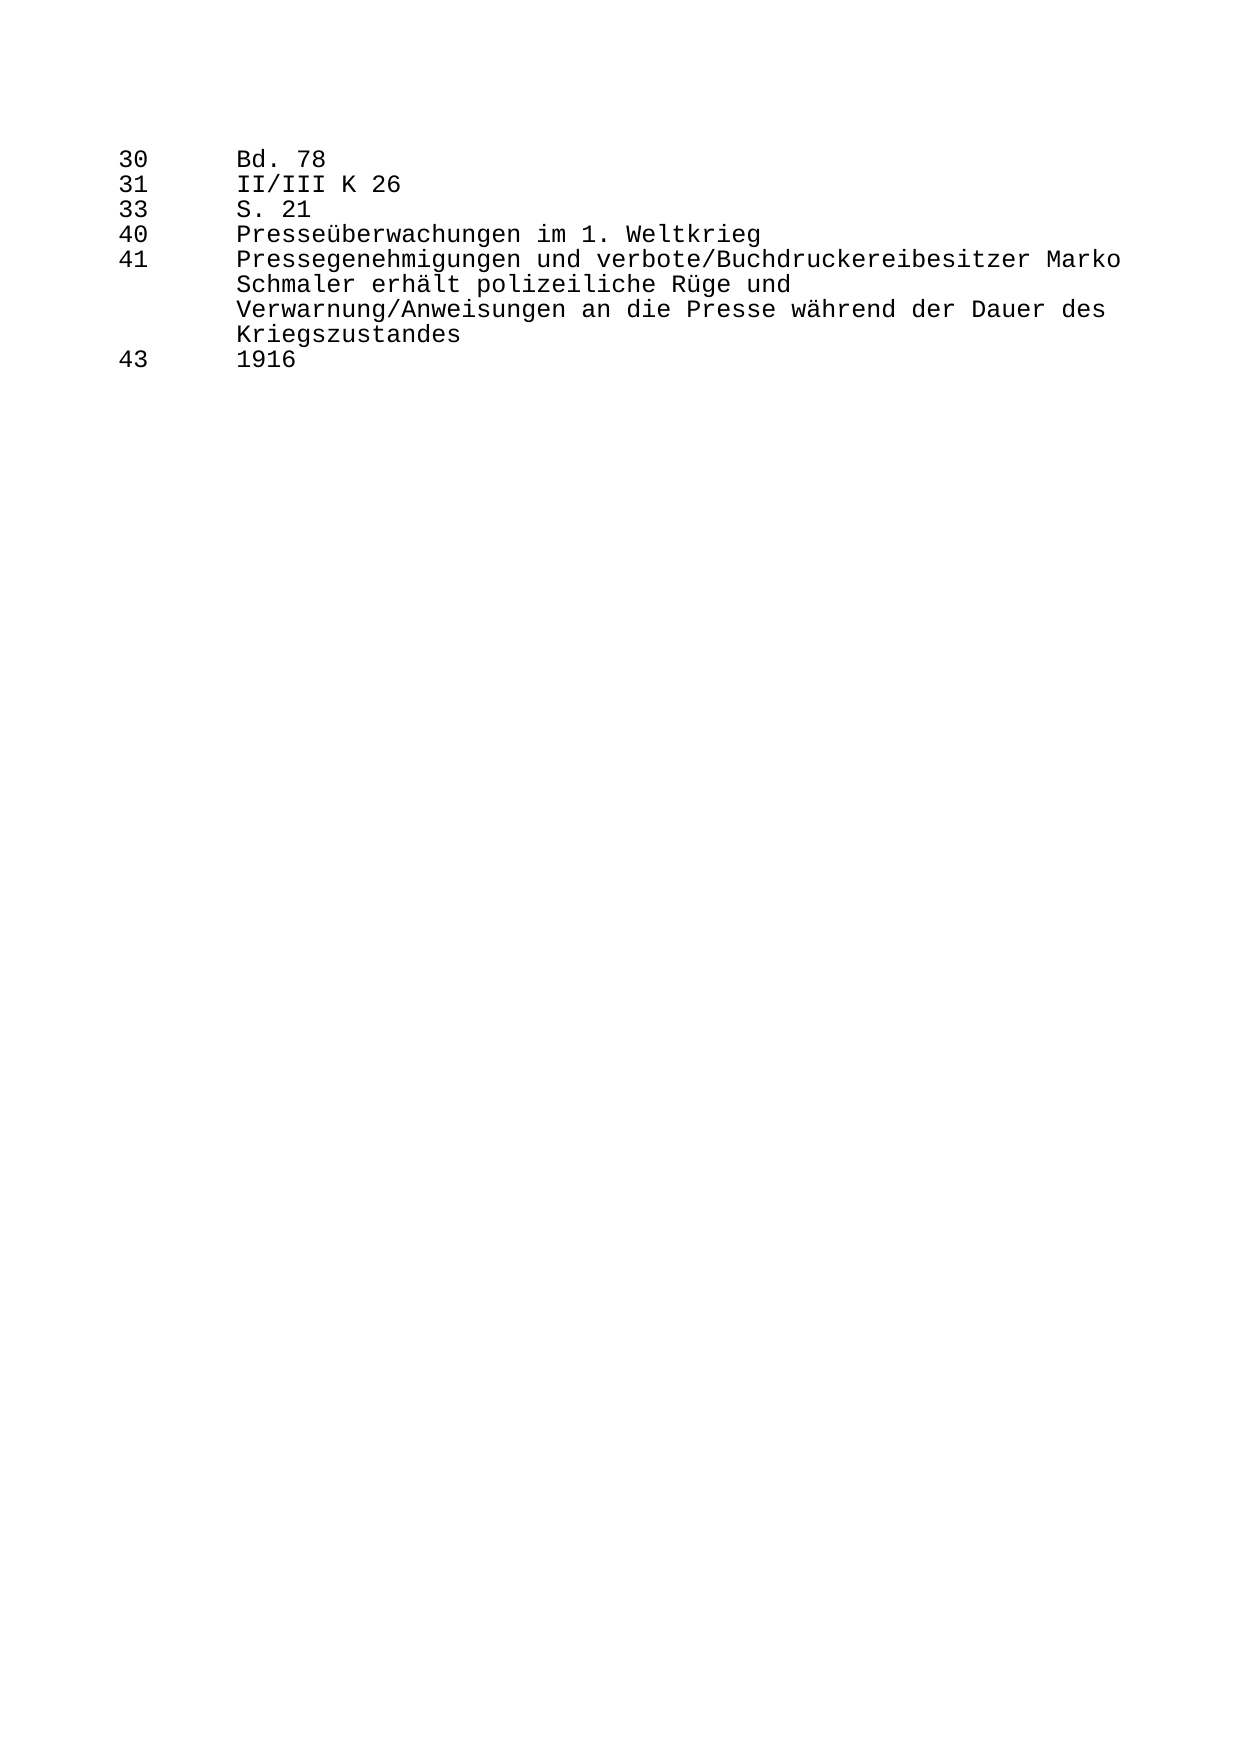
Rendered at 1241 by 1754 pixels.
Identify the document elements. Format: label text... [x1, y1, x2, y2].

text 31 II/III K 26 [118, 173, 1122, 198]
text 43 1916 [118, 348, 1122, 373]
text 33 S. 21 [118, 198, 1122, 223]
text 40 s[Presseüberwachungen im s[2{1.} 1{Weltkrieg}]s]s [118, 223, 1122, 248]
text 41 s[Pressegenehmigungen]s und s[<Presse>verbote]s/p[7{Buchdruckereibesitzer} 2{Marko} 1{Schmaler}]p erhält polizeiliche Rüge und Verwarnung/Anweisungen an die s[1{Presse} 2{während} der Dauer 3{des Kriegszustandes}]s [118, 248, 1122, 348]
text 30 Bd. 78 [118, 148, 1122, 173]
